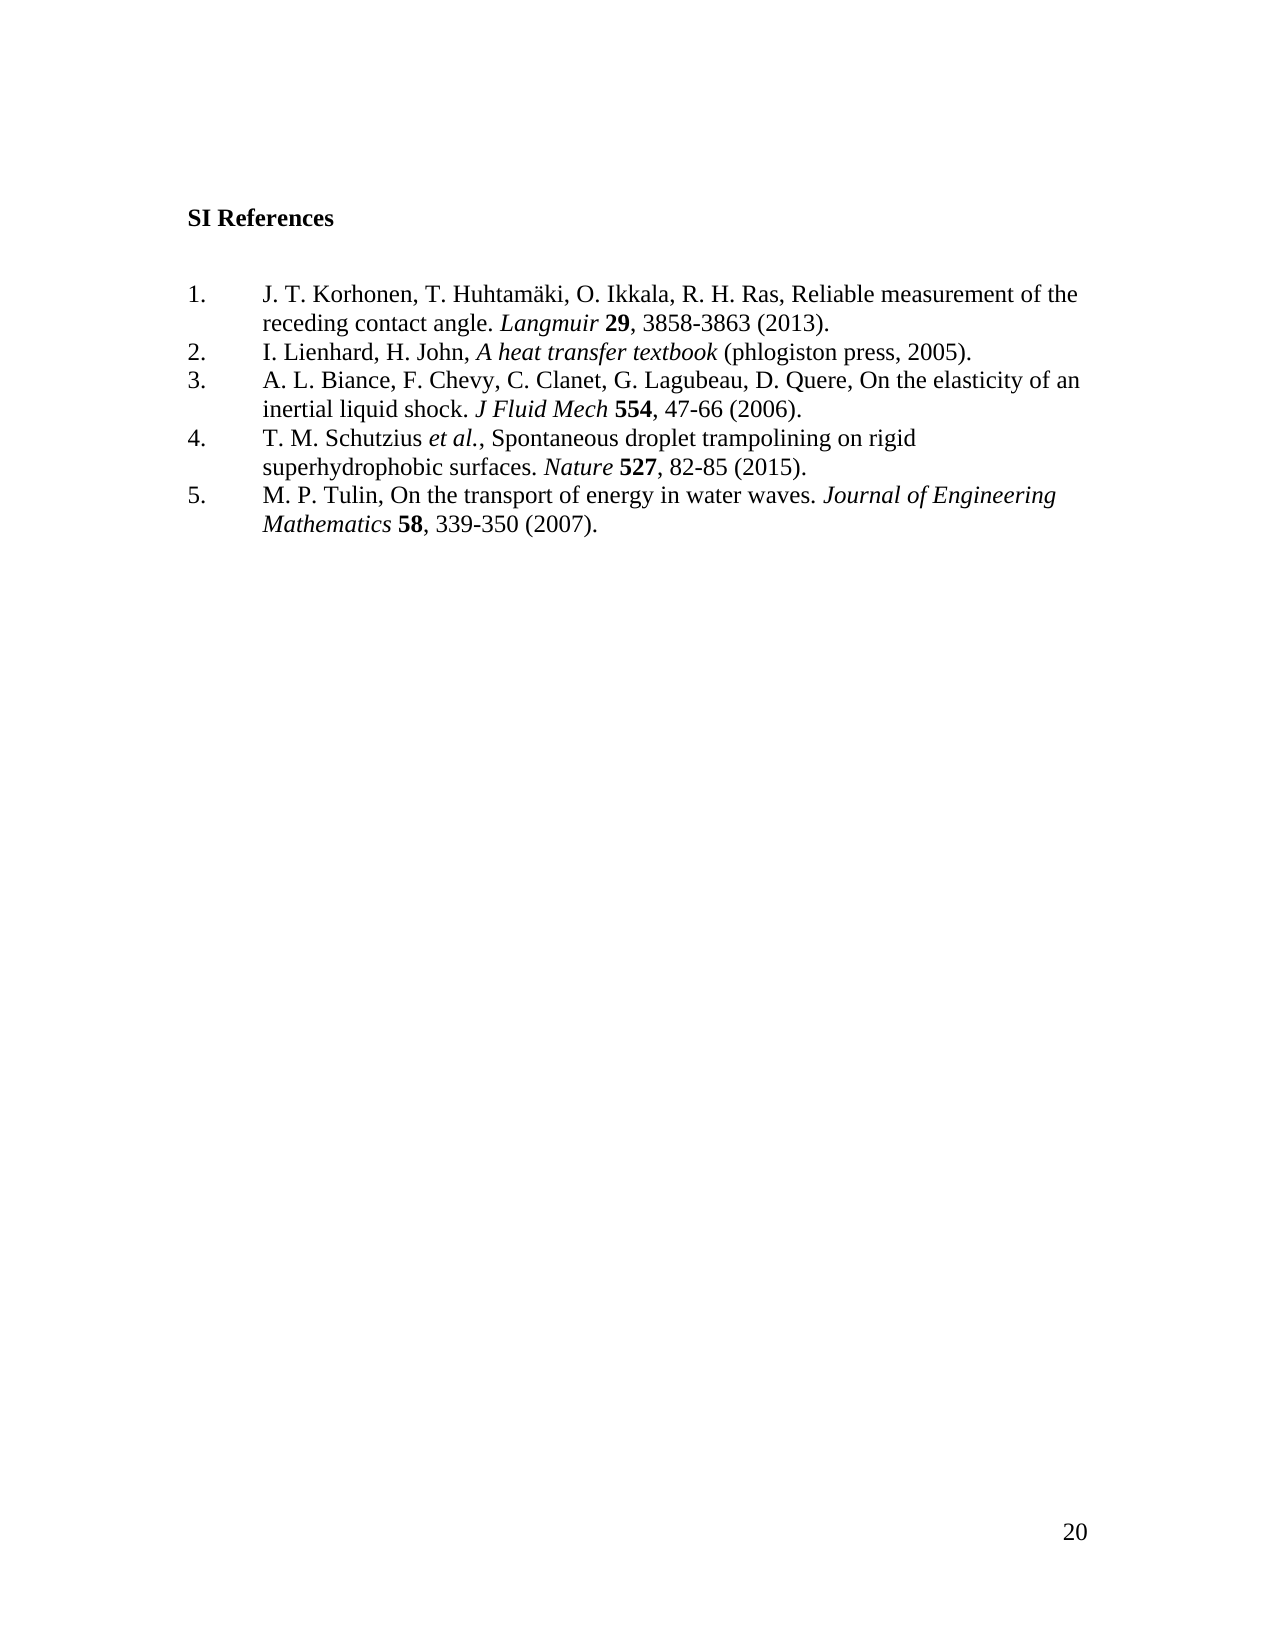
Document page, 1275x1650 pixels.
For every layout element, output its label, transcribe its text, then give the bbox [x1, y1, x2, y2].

text 4. T. M. Schutzius et al., Spontaneous droplet trampolining on rigid superhydrophobic surfaces. Nature 527, 82-85 (2015). [187, 423, 1087, 481]
text 5. M. P. Tulin, On the transport of energy in water waves. Journal of Engineering Mathematics 58, 339-350 (2007). [187, 481, 1087, 538]
text SI References [187, 203, 1087, 231]
text 3. A. L. Biance, F. Chevy, C. Clanet, G. Lagubeau, D. Quere, On the elasticity of an inertial liquid shock. J Fluid Mech 554, 47-66 (2006). [187, 366, 1087, 423]
text 1. J. T. Korhonen, T. Huhtamäki, O. Ikkala, R. H. Ras, Reliable measurement of the receding contact angle. Langmuir 29, 3858-3863 (2013). [187, 279, 1087, 337]
text 2. I. Lienhard, H. John, A heat transfer textbook (phlogiston press, 2005). [187, 337, 1087, 366]
